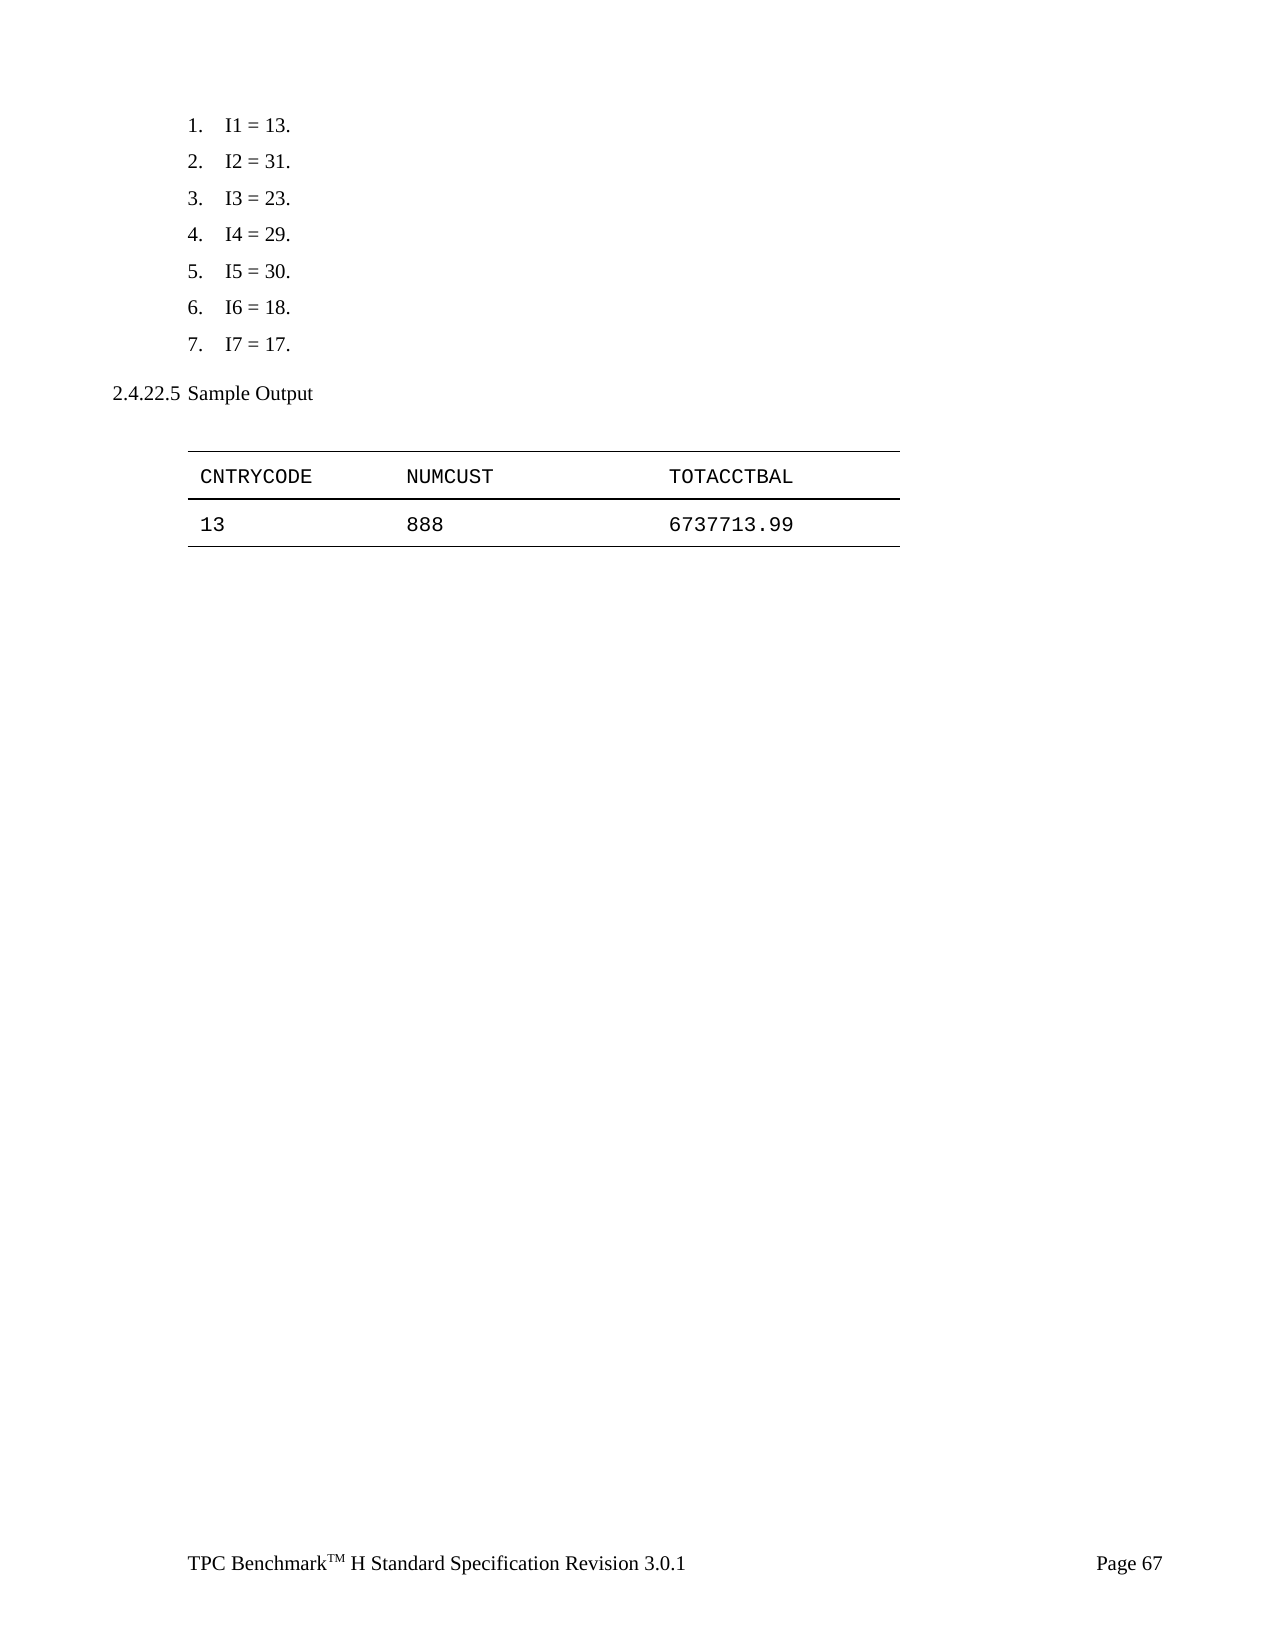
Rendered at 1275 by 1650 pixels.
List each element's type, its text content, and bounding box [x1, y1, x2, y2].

text I3 = 23. [187, 186, 1162, 210]
text I5 = 30. [187, 259, 1162, 283]
list I1 = 13. [187, 112, 1162, 137]
text I7 = 17. [187, 332, 1162, 356]
text I4 = 29. [187, 222, 1162, 246]
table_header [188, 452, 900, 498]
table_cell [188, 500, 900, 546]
text I6 = 18. [187, 295, 1162, 319]
text I2 = 31. [187, 149, 1162, 173]
subtitle Sample Output [112, 381, 1162, 405]
